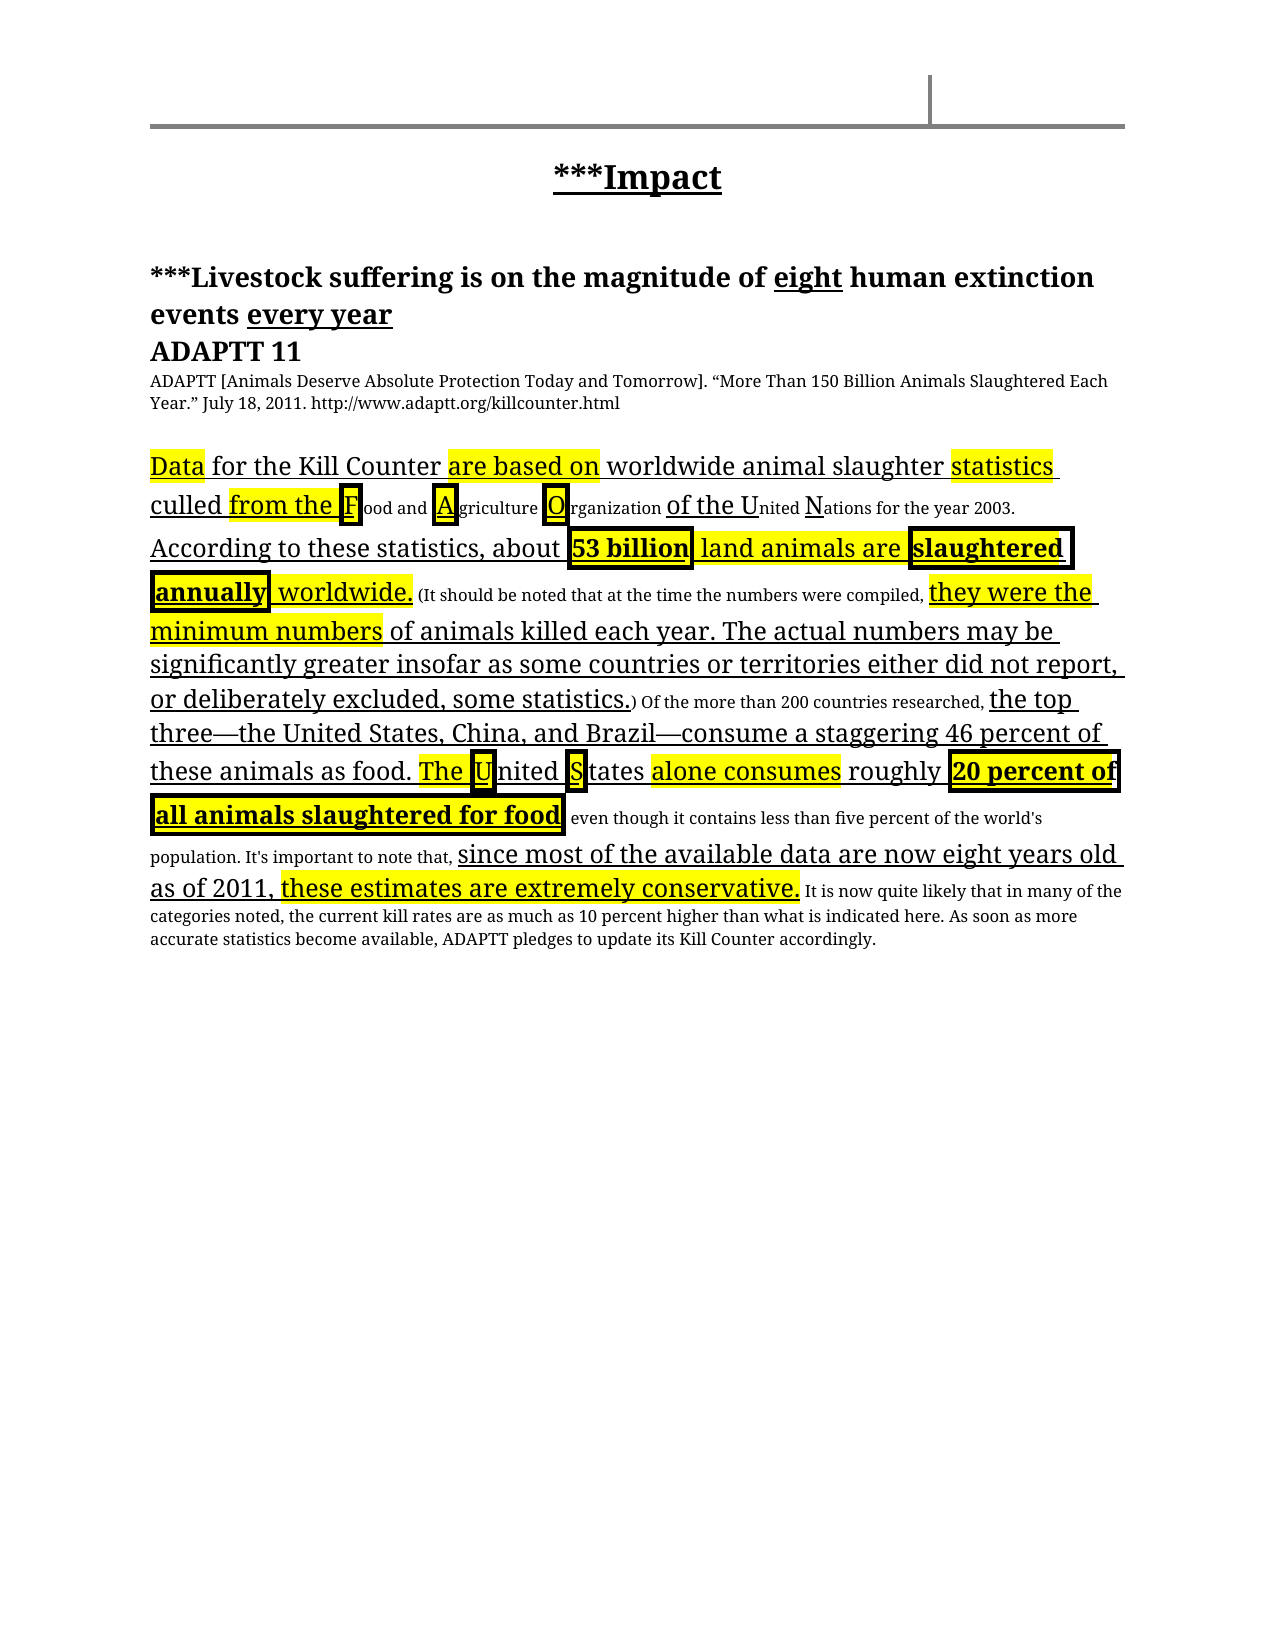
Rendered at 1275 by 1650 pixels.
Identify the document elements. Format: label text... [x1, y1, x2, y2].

text Data for the Kill Counter are based on worldwide animal slaughter statistics culled from the Food and Agriculture Organization of the United Nations for the year 2003. According to these statistics, about 53 billion land animals are slaughtered annually worldwide. (It should be noted that at the time the numbers were compiled, they were the minimum numbers of animals killed each year. The actual numbers may be significantly greater insofar as some countries or territories either did not report, or deliberately excluded, some statistics.) Of the more than 200 countries researched, the top three—the United States, China, and Brazil—consume a staggering 46 percent of these animals as food. The United States alone consumes roughly 20 percent of all animals slaughtered for food even though it contains less than five percent of the world's population. It's important to note that, since most of the available data are now eight years old as of 2011, these estimates are extremely conservative. It is now quite likely that in many of the categories noted, the current kill rates are as much as 10 percent higher than what is indicated here. As soon as more accurate statistics become available, ADAPTT pledges to update its Kill Counter accordingly. [150, 449, 1125, 676]
subtitle ***Livestock suffering is on the magnitude of eight human extinction events every year [150, 259, 1125, 332]
text Data for the Kill Counter are based on worldwide animal slaughter statistics culled from the Food and Agriculture Organization of the United Nations for the year 2003. According to these statistics, about 53 billion land animals are slaughtered annually worldwide. (It should be noted that at the time the numbers were compiled, they were the minimum numbers of animals killed each year. The actual numbers may be significantly greater insofar as some countries or territories either did not report, or deliberately excluded, some statistics.) Of the more than 200 countries researched, the top three—the United States, China, and Brazil—consume a staggering 46 percent of these animals as food. The United States alone consumes roughly 20 percent of all animals slaughtered for food even though it contains less than five percent of the world's population. It's important to note that, since most of the available data are now eight years old as of 2011, these estimates are extremely conservative. It is now quite likely that in many of the categories noted, the current kill rates are as much as 10 percent higher than what is indicated here. As soon as more accurate statistics become available, ADAPTT pledges to update its Kill Counter accordingly. [150, 678, 1125, 950]
text ADAPTT 11 [150, 332, 1125, 369]
subtitle ***Impact [150, 154, 1125, 199]
text ADAPTT [Animals Deserve Absolute Protection Today and Tomorrow]. “More Than 150 Billion Animals Slaughtered Each Year.” July 18, 2011. http://www.adaptt.org/killcounter.html [150, 369, 1125, 415]
